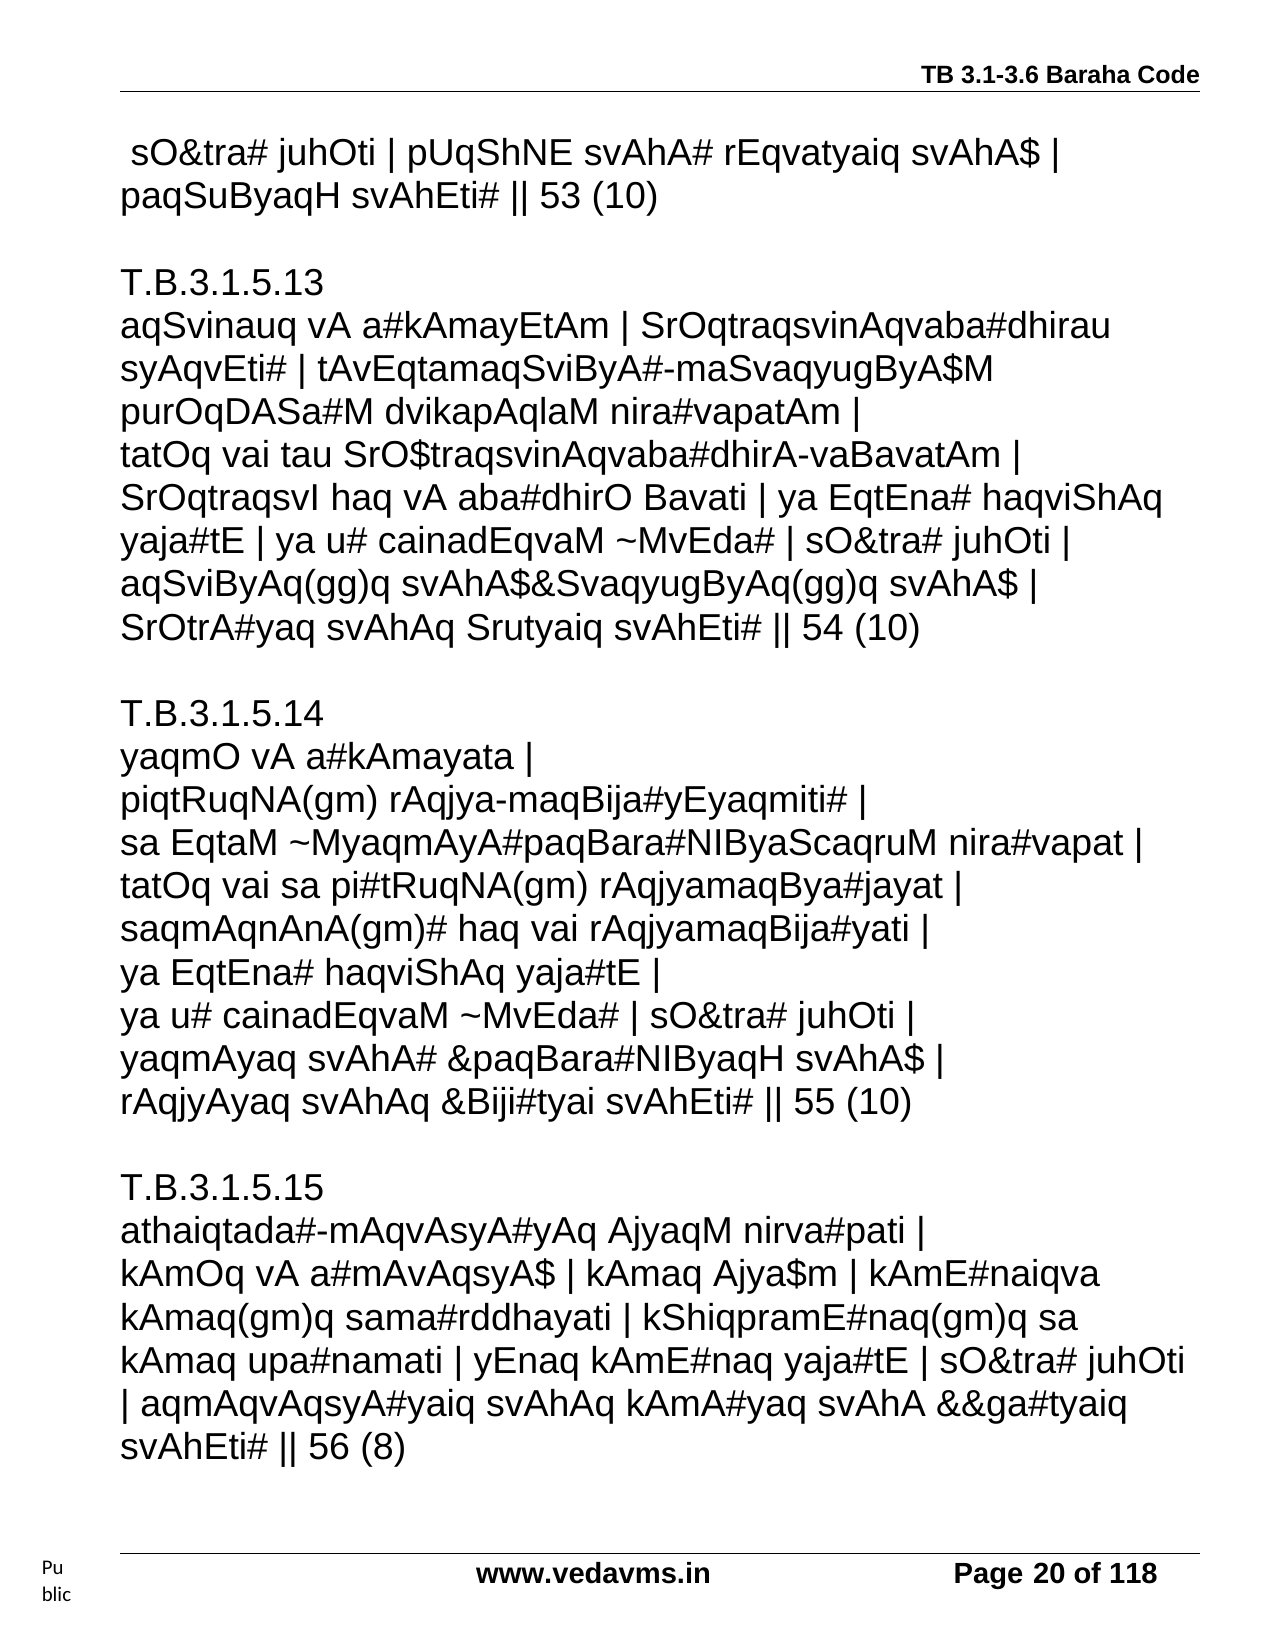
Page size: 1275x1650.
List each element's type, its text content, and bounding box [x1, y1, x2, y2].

text tatOq vai tau SrO$traqsvinAqvaba#dhirA-vaBavatAm | [120, 432, 1200, 475]
text athaiqtada#-mAqvAsyA#yAq AjyaqM nirva#pati | kAmOq vA a#mAvAqsyA$ | kAmaq Ajya$m | kAmE#naiqva kAmaq(gm)q sama#rddhayati | kShiqpramE#naq(gm)q sa kAmaq upa#namati | yEnaq kAmE#naq yaja#tE | sO&tra# juhOti | aqmAqvAqsyA#yaiq svAhAq kAmA#yaq svAhA &&ga#tyaiq svAhEti# || 56 (8) [120, 1208, 1200, 1467]
text yaqmO vA a#kAmayata | piqtRuqNA(gm) rAqjya-maqBija#yEyaqmiti# | sa EqtaM ~MyaqmAyA#paqBara#NIByaScaqruM nira#vapat | [120, 734, 1200, 863]
text SrOqtraqsvI haq vA aba#dhirO Bavati | ya EqtEna# haqviShAq yaja#tE | ya u# cainadEqvaM ~MvEda# | sO&tra# juhOti | [120, 475, 1200, 562]
text rAqjyAyaq svAhAq &Biji#tyai svAhEti# || 55 (10) [120, 1079, 1200, 1122]
text SrOtrA#yaq svAhAq Srutyaiq svAhEti# || 54 (10) [120, 605, 1200, 648]
text yaqmAyaq svAhA# &paqBara#NIByaqH svAhA$ | [120, 1036, 1200, 1079]
text T.B.3.1.5.13 [120, 260, 1200, 303]
text aqSvinauq vA a#kAmayEtAm | SrOqtraqsvinAqvaba#dhirau syAqvEti# | tAvEqtamaqSviByA#-maSvaqyugByA$M purOqDASa#M dvikapAqlaM nira#vapatAm | [120, 303, 1200, 432]
text T.B.3.1.5.15 [120, 1165, 1200, 1208]
text tatOq vai sa pi#tRuqNA(gm) rAqjyamaqBya#jayat | [120, 863, 1200, 907]
text paqSuByaqH svAhEti# || 53 (10) [120, 173, 1200, 217]
text saqmAqnAnA(gm)# haq vai rAqjyamaqBija#yati | ya EqtEna# haqviShAq yaja#tE | [120, 907, 1200, 993]
text T.B.3.1.5.14 [120, 691, 1200, 734]
text aqSviByAq(gg)q svAhA$&SvaqyugByAq(gg)q svAhA$ | [120, 562, 1200, 605]
text sO&tra# juhOti | pUqShNE svAhA# rEqvatyaiq svAhA$ | [120, 130, 1200, 173]
text ya u# cainadEqvaM ~MvEda# | sO&tra# juhOti | [120, 993, 1200, 1036]
